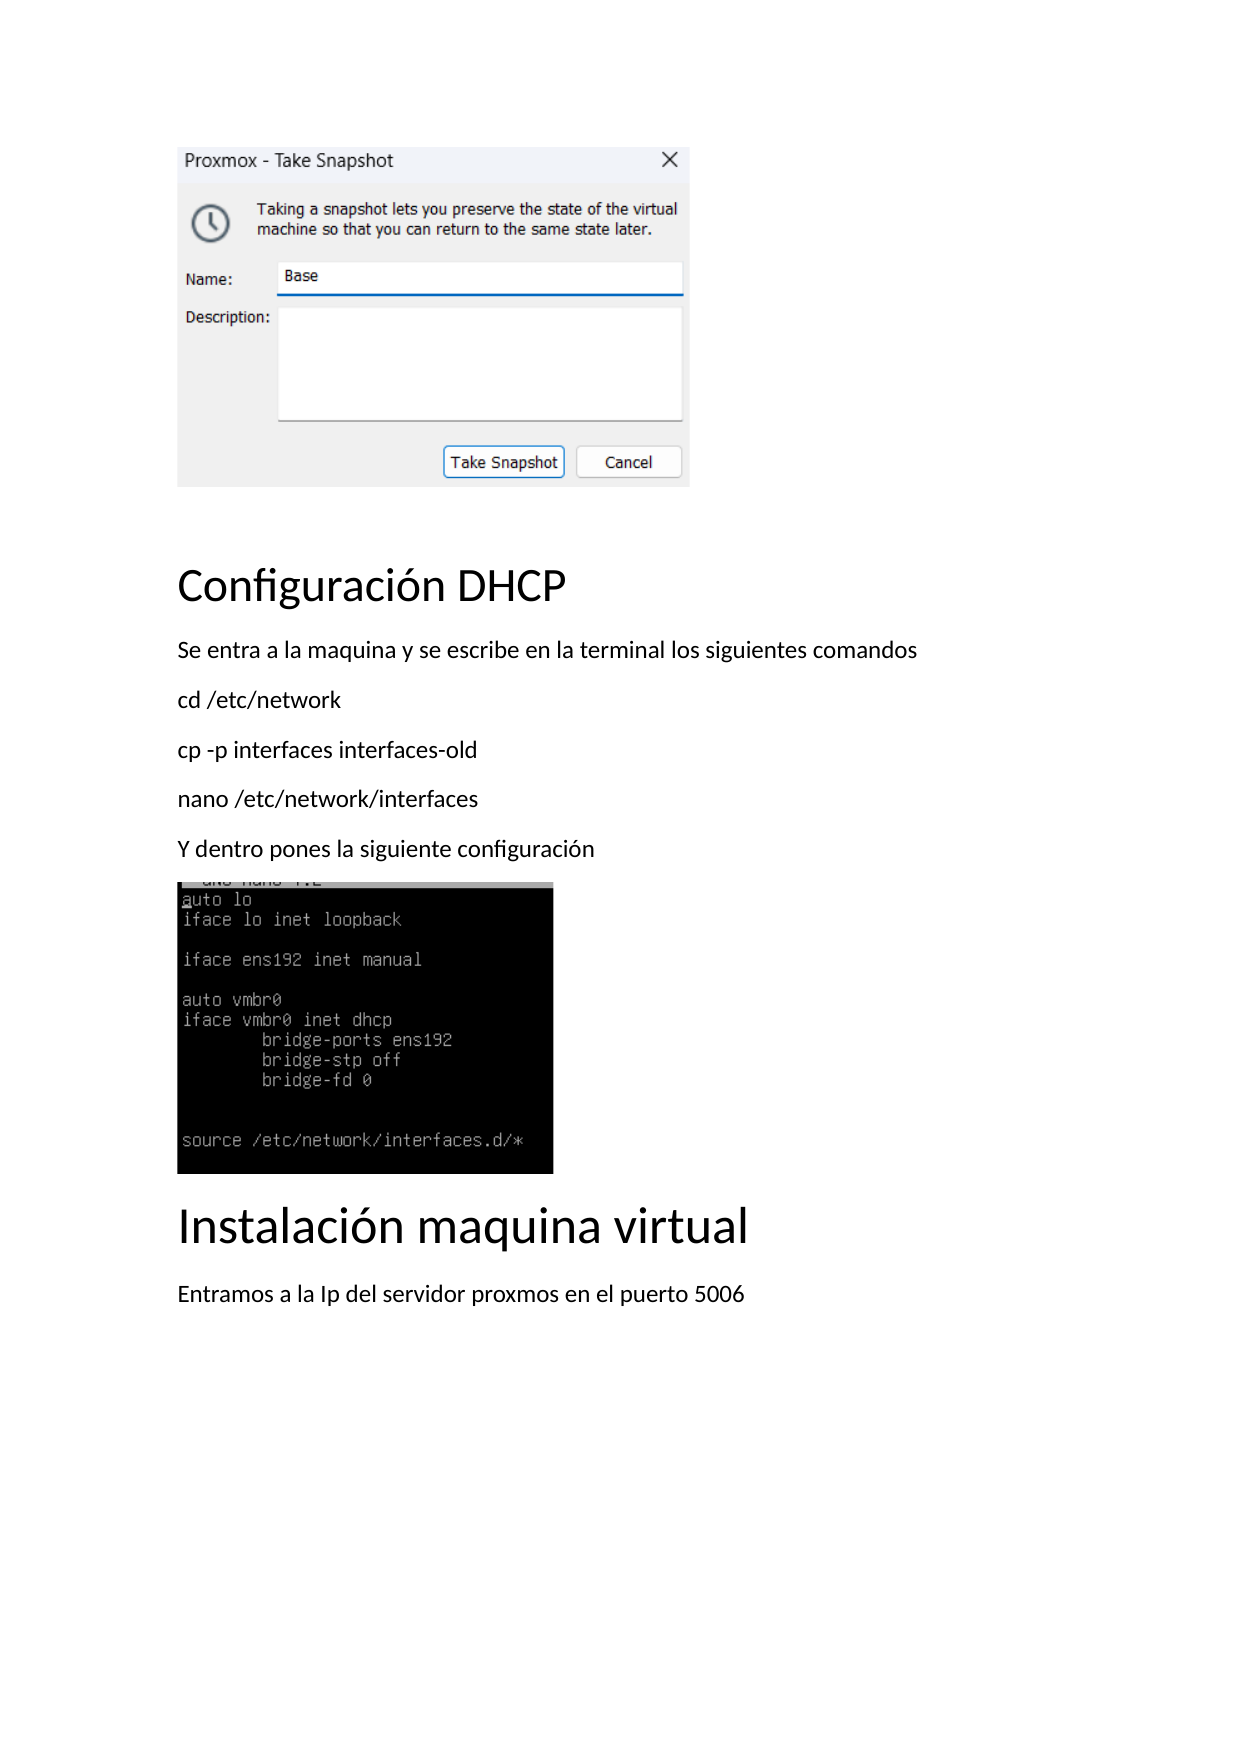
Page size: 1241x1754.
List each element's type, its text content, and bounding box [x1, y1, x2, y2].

picture [177, 147, 690, 487]
text Y dentro pones la siguiente configuración [177, 833, 1063, 863]
text Instalación maquina virtual [177, 1193, 1063, 1256]
picture [177, 882, 554, 1174]
text nano /etc/network/interfaces [177, 783, 1063, 814]
text Entramos a la Ip del servidor proxmos en el puerto 5006 [177, 1278, 1063, 1308]
text Configuración DHCP [177, 555, 1063, 613]
text Se entra a la maquina y se escribe en la terminal los siguientes comandos [177, 634, 1063, 665]
text cd /etc/network [177, 684, 1063, 715]
text cp -p interfaces interfaces-old [177, 734, 1063, 764]
